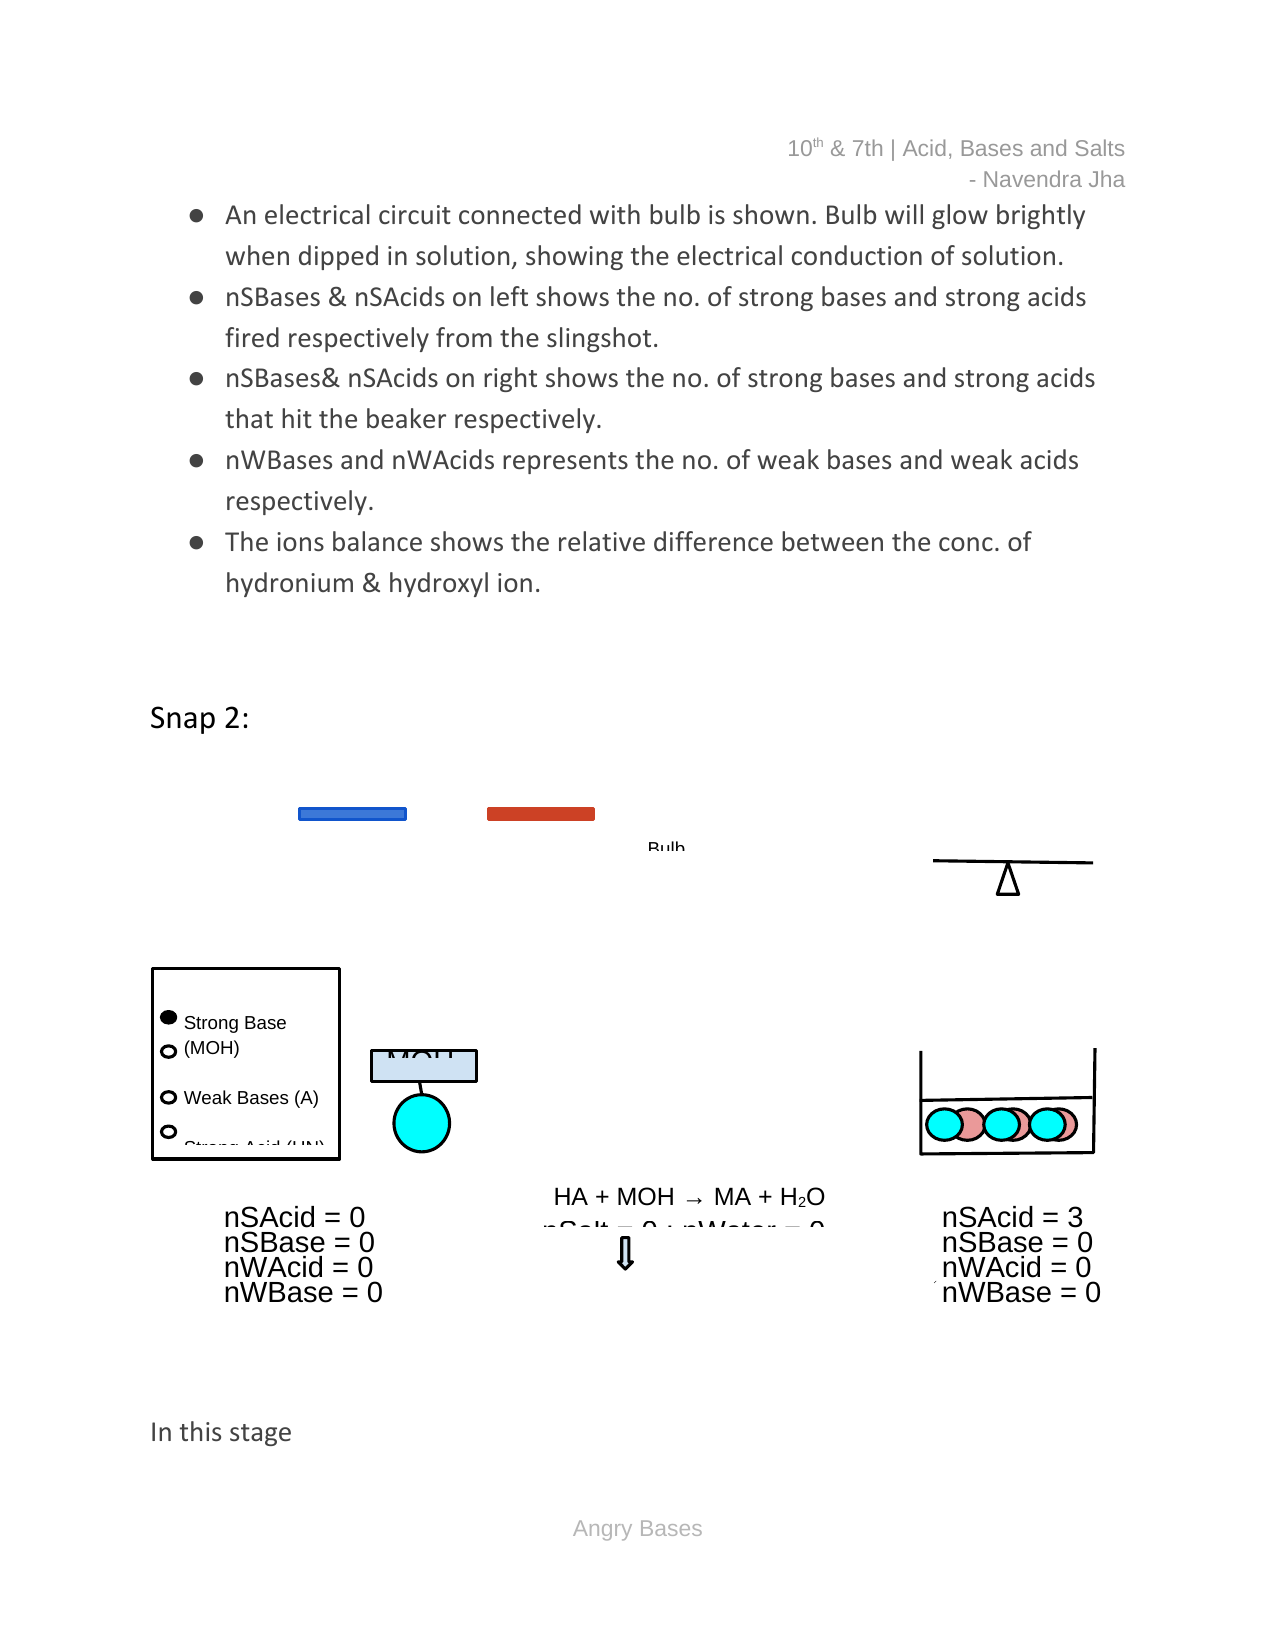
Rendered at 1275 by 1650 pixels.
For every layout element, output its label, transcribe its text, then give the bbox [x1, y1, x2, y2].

list nSBases& nSAcids on right shows the no. of strong bases and strong acids that hit the beaker respectively. [187, 359, 1125, 436]
list An electrical circuit connected with bulb is shown. Bulb will glow brightly when dipped in solution, showing the electrical conduction of solution. [187, 196, 1125, 272]
list nSBases & nSAcids on left shows the no. of strong bases and strong acids fired respectively from the slingshot. [187, 278, 1125, 354]
list nWBases and nWAcids represents the no. of weak bases and weak acids respectively. [187, 441, 1125, 518]
list The ions balance shows the relative difference between the conc. of hydronium & hydroxyl ion. [187, 523, 1125, 600]
text In this stage [150, 1413, 1125, 1449]
text Snap 2: [150, 696, 1125, 737]
